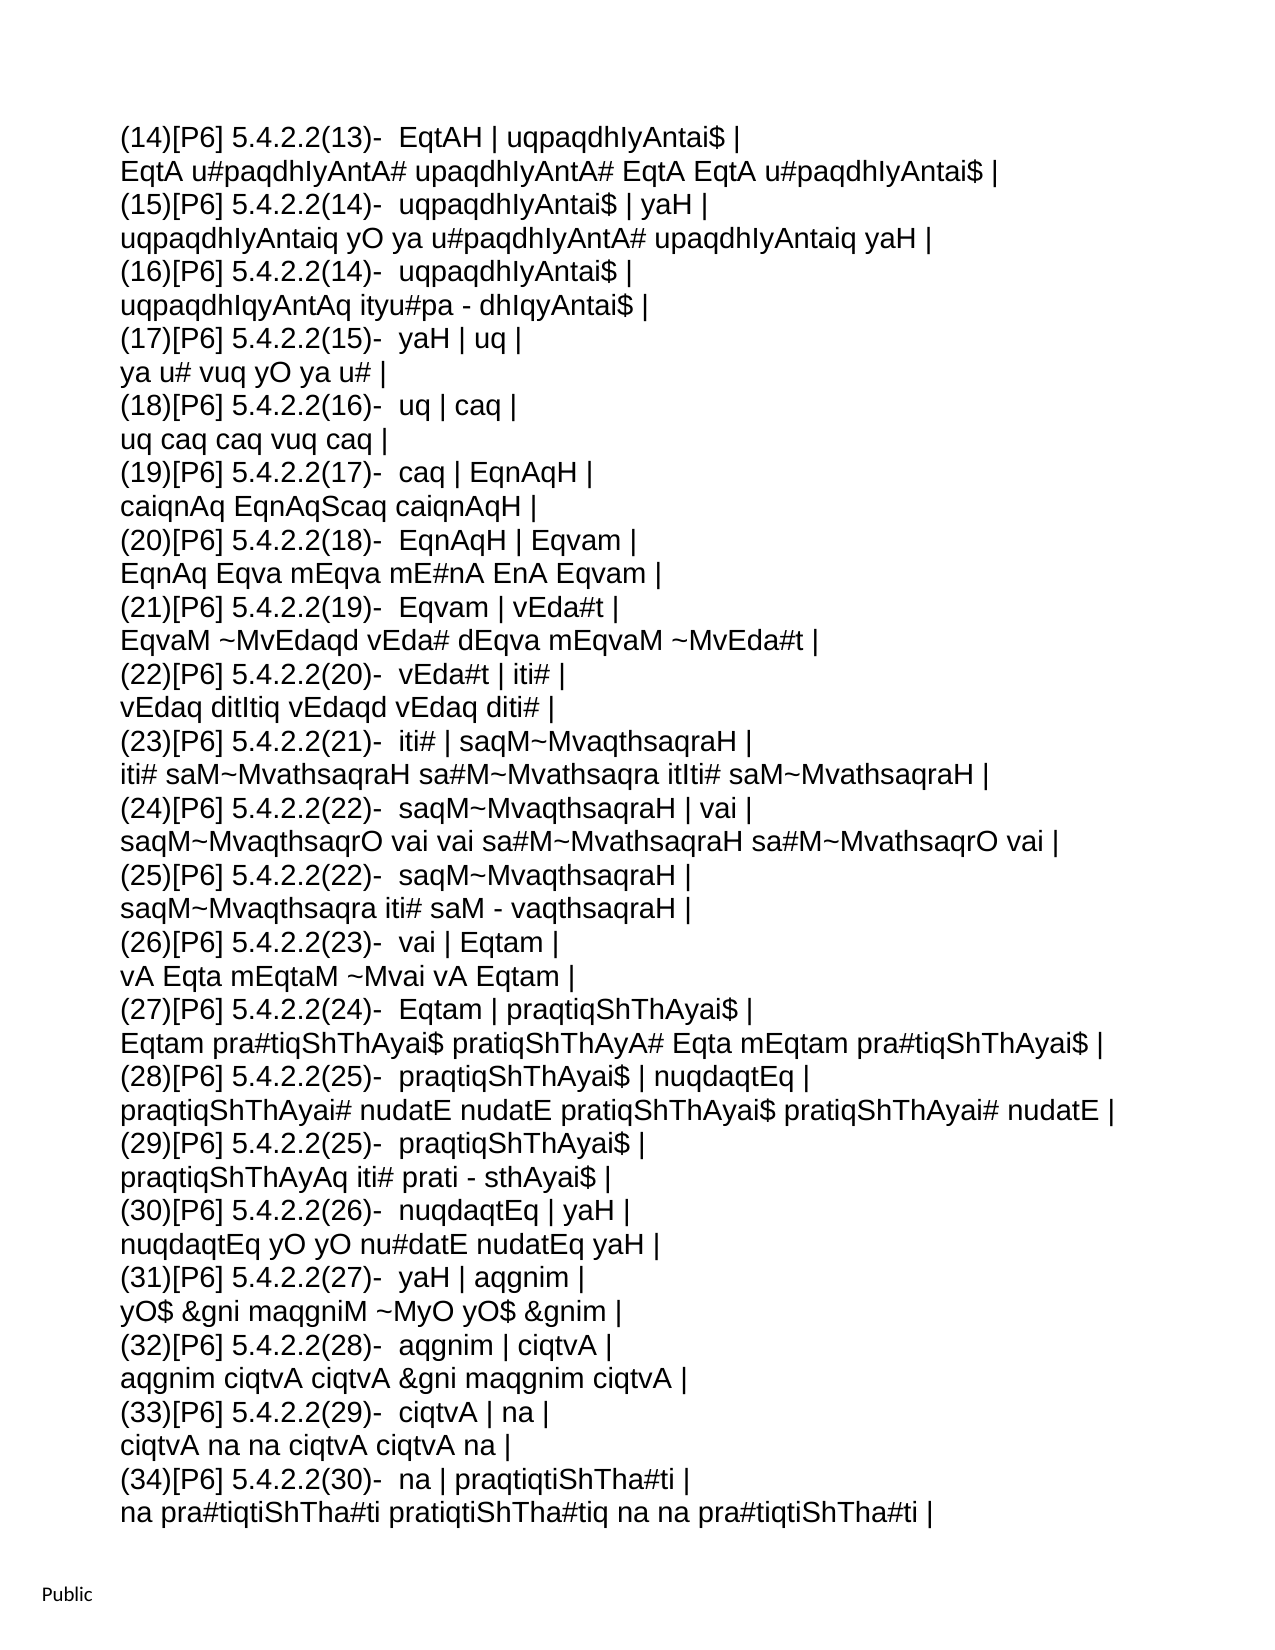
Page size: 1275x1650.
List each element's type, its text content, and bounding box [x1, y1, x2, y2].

text na pra#tiqtiShTha#ti pratiqtiShTha#tiq na na pra#tiqtiShTha#ti | [120, 1495, 1200, 1529]
text nuqdaqtEq yO yO nu#datE nudatEq yaH | [120, 1227, 1200, 1260]
text saqM~MvaqthsaqrO vai vai sa#M~MvathsaqraH sa#M~MvathsaqrO vai | [120, 824, 1200, 858]
text (15)[P6] 5.4.2.2(14)- uqpaqdhIyAntai$ | yaH | [120, 187, 1200, 221]
text (29)[P6] 5.4.2.2(25)- praqtiqShThAyai$ | [120, 1126, 1200, 1160]
text (30)[P6] 5.4.2.2(26)- nuqdaqtEq | yaH | [120, 1193, 1200, 1227]
text uq caq caq vuq caq | [120, 422, 1200, 455]
text Eqtam pra#tiqShThAyai$ pratiqShThAyA# Eqta mEqtam pra#tiqShThAyai$ | [120, 1026, 1200, 1059]
text (14)[P6] 5.4.2.2(13)- EqtAH | uqpaqdhIyAntai$ | [120, 120, 1200, 153]
text caiqnAq EqnAqScaq caiqnAqH | [120, 489, 1200, 522]
text uqpaqdhIqyAntAq ityu#pa - dhIqyAntai$ | [120, 288, 1200, 321]
text (17)[P6] 5.4.2.2(15)- yaH | uq | [120, 321, 1200, 355]
text yO$ &gni maqgniM ~MyO yO$ &gnim | [120, 1294, 1200, 1327]
text vEdaq ditItiq vEdaqd vEdaq diti# | [120, 690, 1200, 724]
text (24)[P6] 5.4.2.2(22)- saqM~MvaqthsaqraH | vai | [120, 791, 1200, 824]
text aqgnim ciqtvA ciqtvA &gni maqgnim ciqtvA | [120, 1361, 1200, 1394]
text (32)[P6] 5.4.2.2(28)- aqgnim | ciqtvA | [120, 1327, 1200, 1361]
text (26)[P6] 5.4.2.2(23)- vai | Eqtam | [120, 925, 1200, 958]
text (21)[P6] 5.4.2.2(19)- Eqvam | vEda#t | [120, 589, 1200, 623]
text praqtiqShThAyai# nudatE nudatE pratiqShThAyai$ pratiqShThAyai# nudatE | [120, 1093, 1200, 1126]
text ya u# vuq yO ya u# | [120, 355, 1200, 388]
text (22)[P6] 5.4.2.2(20)- vEda#t | iti# | [120, 657, 1200, 690]
text iti# saM~MvathsaqraH sa#M~Mvathsaqra itIti# saM~MvathsaqraH | [120, 757, 1200, 791]
text (31)[P6] 5.4.2.2(27)- yaH | aqgnim | [120, 1260, 1200, 1294]
text (33)[P6] 5.4.2.2(29)- ciqtvA | na | [120, 1394, 1200, 1428]
text (23)[P6] 5.4.2.2(21)- iti# | saqM~MvaqthsaqraH | [120, 724, 1200, 757]
text EqvaM ~MvEdaqd vEda# dEqva mEqvaM ~MvEda#t | [120, 623, 1200, 657]
text (20)[P6] 5.4.2.2(18)- EqnAqH | Eqvam | [120, 522, 1200, 556]
text (25)[P6] 5.4.2.2(22)- saqM~MvaqthsaqraH | [120, 858, 1200, 891]
text vA Eqta mEqtaM ~Mvai vA Eqtam | [120, 958, 1200, 992]
text (34)[P6] 5.4.2.2(30)- na | praqtiqtiShTha#ti | [120, 1462, 1200, 1495]
text (16)[P6] 5.4.2.2(14)- uqpaqdhIyAntai$ | [120, 254, 1200, 288]
text praqtiqShThAyAq iti# prati - sthAyai$ | [120, 1160, 1200, 1193]
text (18)[P6] 5.4.2.2(16)- uq | caq | [120, 388, 1200, 422]
text uqpaqdhIyAntaiq yO ya u#paqdhIyAntA# upaqdhIyAntaiq yaH | [120, 221, 1200, 254]
text (27)[P6] 5.4.2.2(24)- Eqtam | praqtiqShThAyai$ | [120, 992, 1200, 1026]
text EqnAq Eqva mEqva mE#nA EnA Eqvam | [120, 556, 1200, 589]
text EqtA u#paqdhIyAntA# upaqdhIyAntA# EqtA EqtA u#paqdhIyAntai$ | [120, 153, 1200, 187]
text saqM~Mvaqthsaqra iti# saM - vaqthsaqraH | [120, 891, 1200, 925]
text (28)[P6] 5.4.2.2(25)- praqtiqShThAyai$ | nuqdaqtEq | [120, 1059, 1200, 1093]
text (19)[P6] 5.4.2.2(17)- caq | EqnAqH | [120, 455, 1200, 489]
text ciqtvA na na ciqtvA ciqtvA na | [120, 1428, 1200, 1462]
